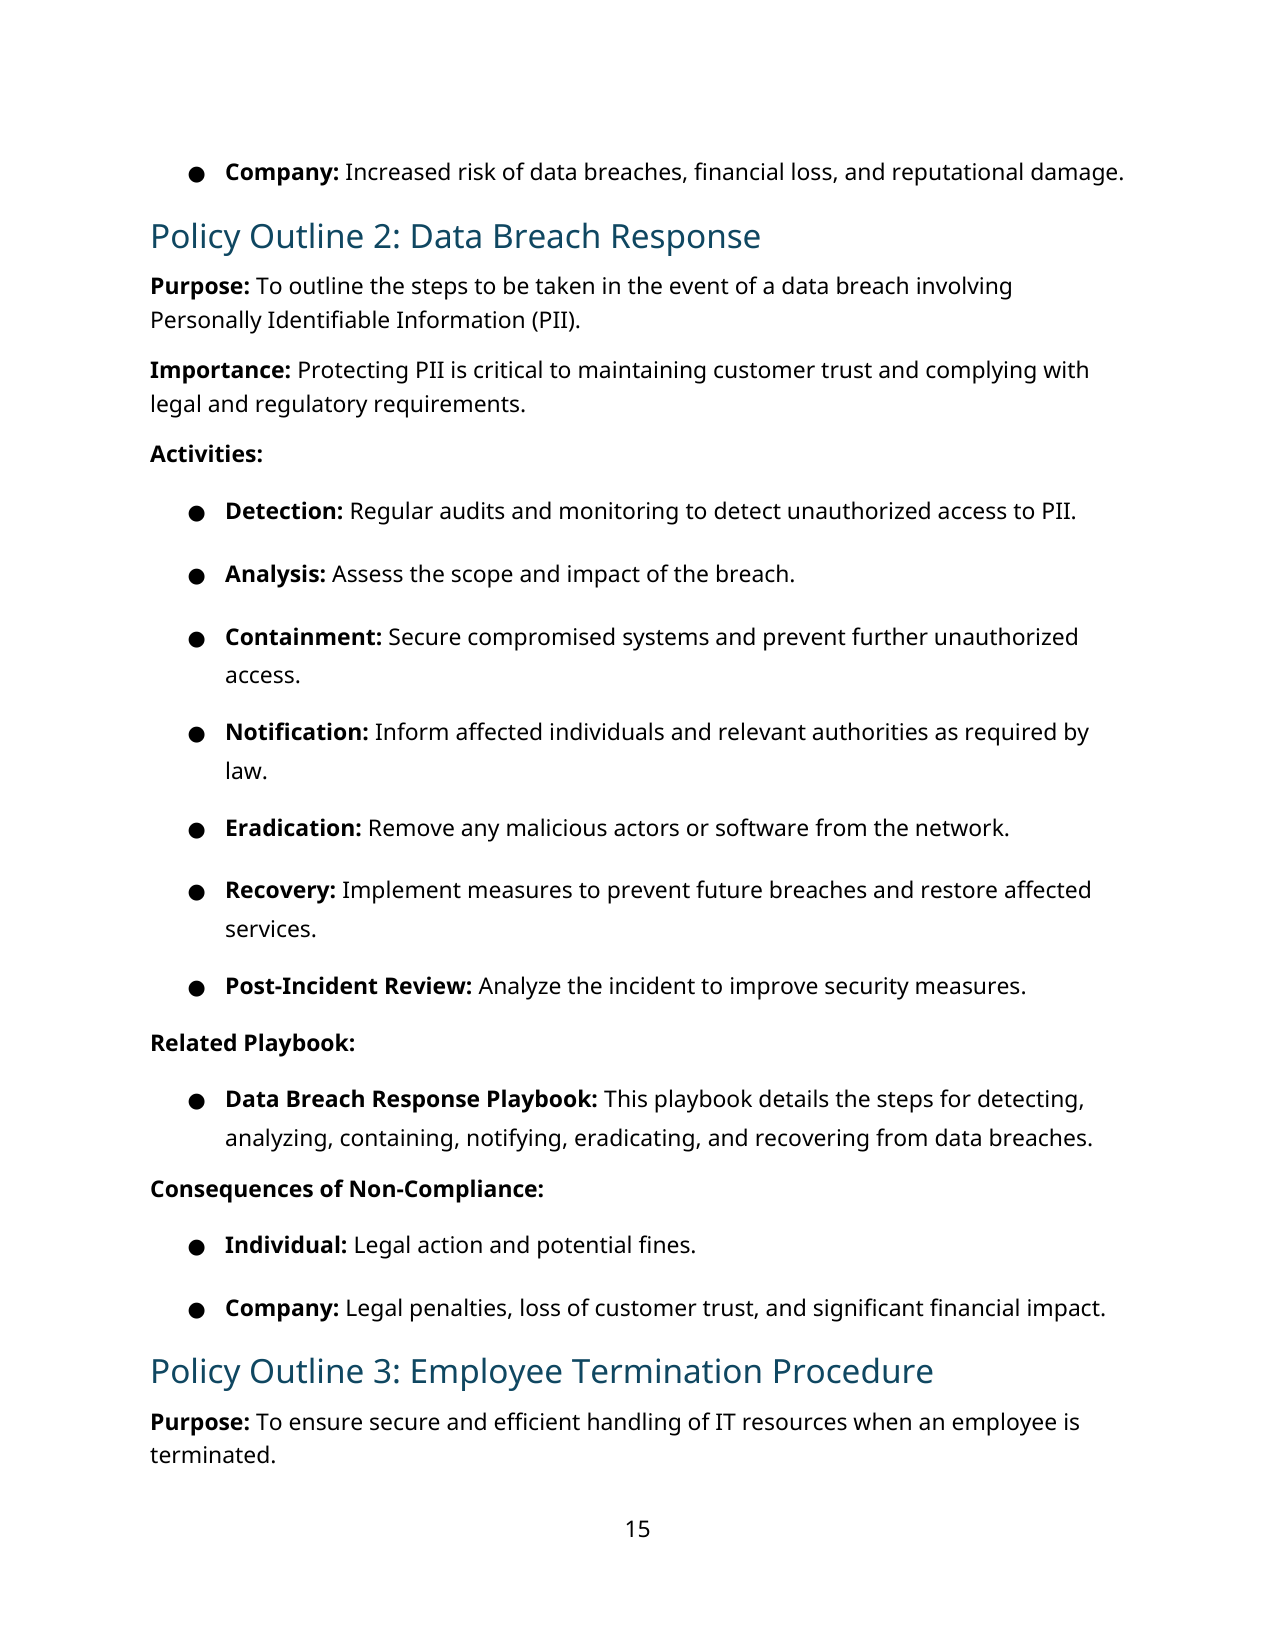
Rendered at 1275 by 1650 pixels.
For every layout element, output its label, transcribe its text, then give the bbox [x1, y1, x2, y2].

list Post-Incident Review: Analyze the incident to improve security measures. [187, 964, 1125, 1006]
subtitle Policy Outline 2: Data Breach Response [150, 213, 1125, 258]
list Company: Increased risk of data breaches, financial loss, and reputational damage. [187, 150, 1125, 193]
subtitle Policy Outline 3: Employee Termination Procedure [150, 1348, 1125, 1394]
text Purpose: To ensure secure and efficient handling of IT resources when an employee is terminated. [150, 1406, 1125, 1471]
list Analysis: Assess the scope and impact of the breach. [187, 551, 1125, 594]
list Company: Legal penalties, loss of customer trust, and significant financial impact. [187, 1286, 1125, 1328]
text Related Playbook: [150, 1026, 1125, 1058]
list Notification: Inform affected individuals and relevant authorities as required by law. [187, 710, 1125, 786]
text Consequences of Non-Compliance: [150, 1172, 1125, 1204]
list Data Breach Response Playbook: This playbook details the steps for detecting, analyzing, containing, notifying, eradicating, and recovering from data breaches. [187, 1077, 1125, 1153]
text Purpose: To outline the steps to be taken in the event of a data breach involving Personally Identifiable Information (PII). [150, 270, 1125, 335]
list Individual: Legal action and potential fines. [187, 1223, 1125, 1266]
text Importance: Protecting PII is critical to maintaining customer trust and complying with legal and regulatory requirements. [150, 354, 1125, 419]
list Containment: Secure compromised systems and prevent further unauthorized access. [187, 614, 1125, 691]
list Eradication: Remove any malicious actors or software from the network. [187, 805, 1125, 848]
list Detection: Regular audits and monitoring to detect unauthorized access to PII. [187, 489, 1125, 531]
text Activities: [150, 438, 1125, 469]
list Recovery: Implement measures to prevent future breaches and restore affected services. [187, 868, 1125, 944]
